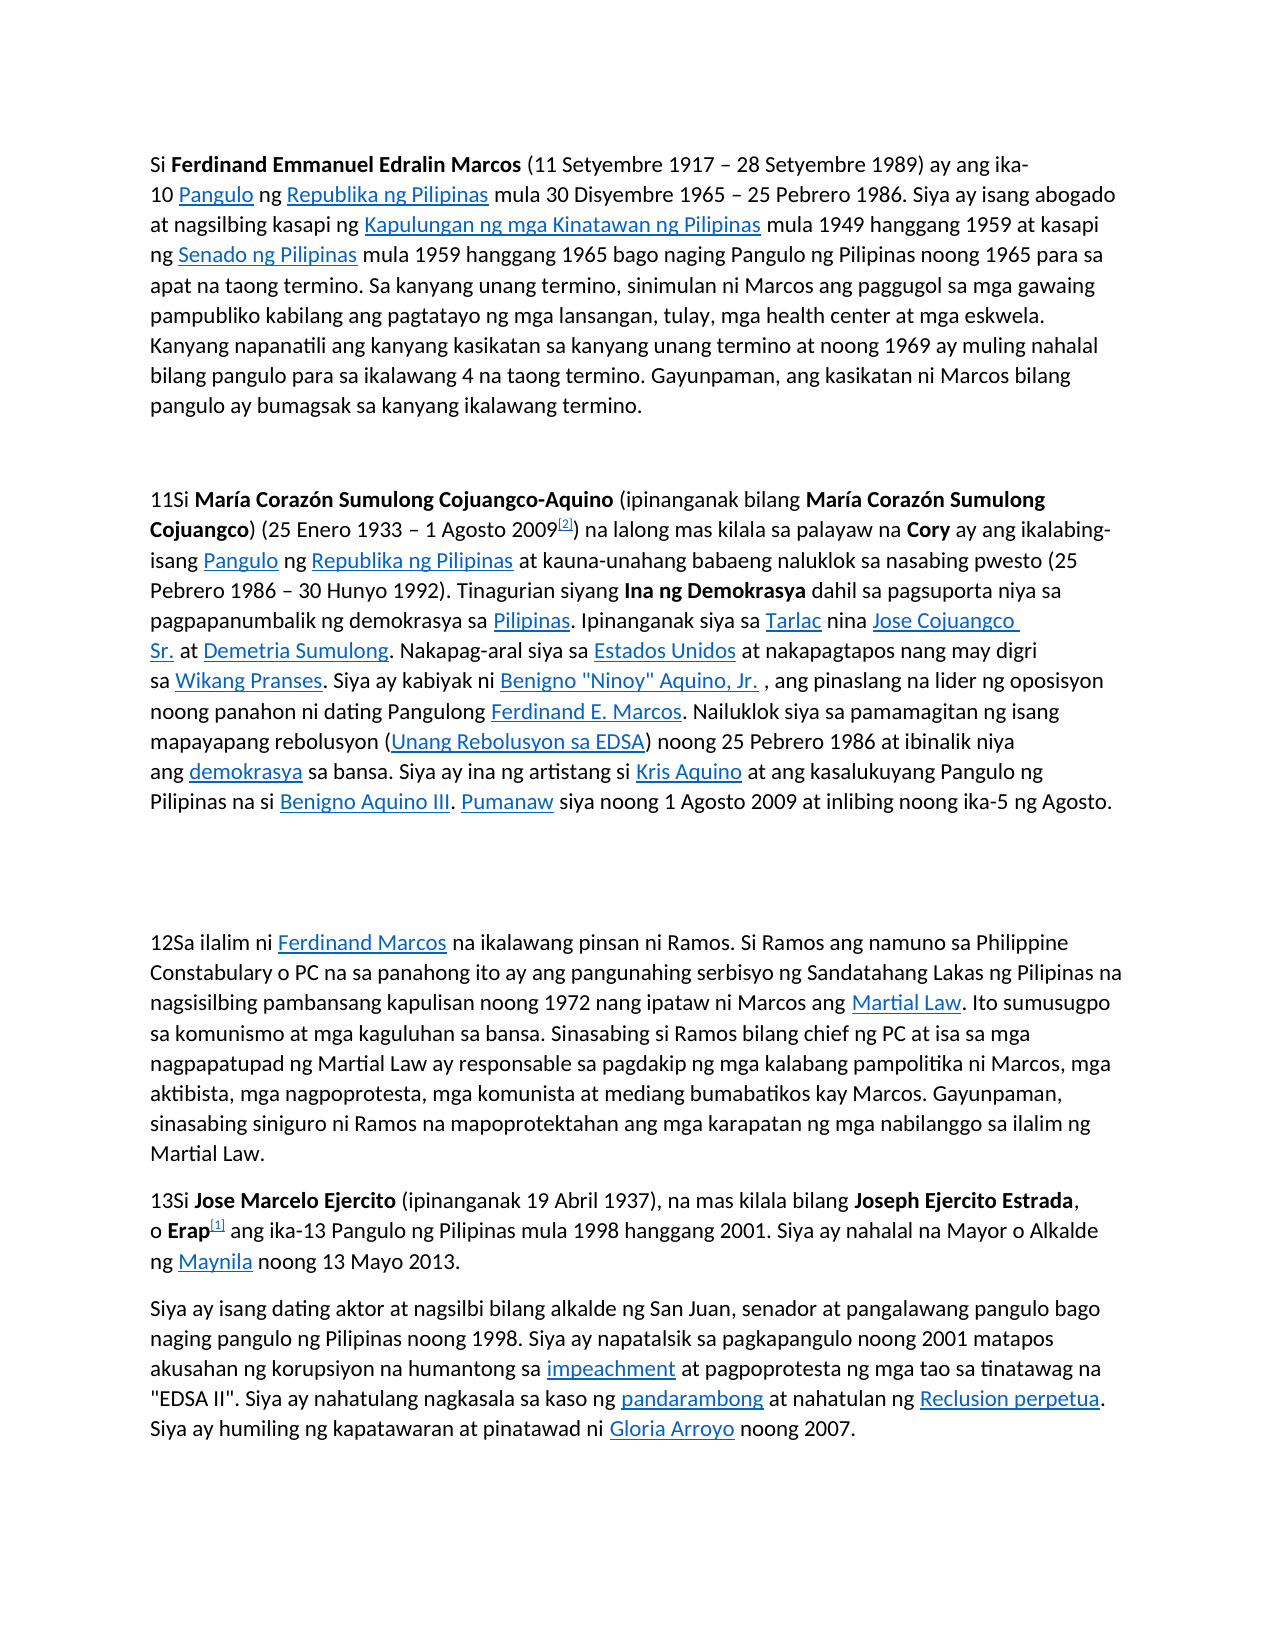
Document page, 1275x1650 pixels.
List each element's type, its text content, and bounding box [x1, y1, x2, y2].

text 11Si María Corazón Sumulong Cojuangco-Aquino (ipinanganak bilang María Corazón Sumulong Cojuangco) (25 Enero 1933 – 1 Agosto 2009[2]) na lalong mas kilala sa palayaw na Cory ay ang ikalabing-isang Pangulo ng Republika ng Pilipinas at kauna-unahang babaeng naluklok sa nasabing pwesto (25 Pebrero 1986 – 30 Hunyo 1992). Tinagurian siyang Ina ng Demokrasya dahil sa pagsuporta niya sa pagpapanumbalik ng demokrasya sa Pilipinas. Ipinanganak siya sa Tarlac nina Jose Cojuangco Sr. at Demetria Sumulong. Nakapag-aral siya sa Estados Unidos at nakapagtapos nang may digri sa Wikang Pranses. Siya ay kabiyak ni Benigno "Ninoy" Aquino, Jr. , ang pinaslang na lider ng oposisyon noong panahon ni dating Pangulong Ferdinand E. Marcos. Nailuklok siya sa pamamagitan ng isang mapayapang rebolusyon (Unang Rebolusyon sa EDSA) noong 25 Pebrero 1986 at ibinalik niya ang demokrasya sa bansa. Siya ay ina ng artistang si Kris Aquino at ang kasalukuyang Pangulo ng Pilipinas na si Benigno Aquino III. Pumanaw siya noong 1 Agosto 2009 at inlibing noong ika-5 ng Agosto. [150, 485, 1125, 816]
text Siya ay isang dating aktor at nagsilbi bilang alkalde ng San Juan, senador at pangalawang pangulo bago naging pangulo ng Pilipinas noong 1998. Siya ay napatalsik sa pagkapangulo noong 2001 matapos akusahan ng korupsiyon na humantong sa impeachment at pagpoprotesta ng mga tao sa tinatawag na "EDSA II". Siya ay nahatulang nagkasala sa kaso ng pandarambong at nahatulan ng Reclusion perpetua. Siya ay humiling ng kapatawaran at pinatawad ni Gloria Arroyo noong 2007. [150, 1294, 1125, 1443]
text Si Ferdinand Emmanuel Edralin Marcos (11 Setyembre 1917 – 28 Setyembre 1989) ay ang ika-10 Pangulo ng Republika ng Pilipinas mula 30 Disyembre 1965 – 25 Pebrero 1986. Siya ay isang abogado at nagsilbing kasapi ng Kapulungan ng mga Kinatawan ng Pilipinas mula 1949 hanggang 1959 at kasapi ng Senado ng Pilipinas mula 1959 hanggang 1965 bago naging Pangulo ng Pilipinas noong 1965 para sa apat na taong termino. Sa kanyang unang termino, sinimulan ni Marcos ang paggugol sa mga gawaing pampubliko kabilang ang pagtatayo ng mga lansangan, tulay, mga health center at mga eskwela. Kanyang napanatili ang kanyang kasikatan sa kanyang unang termino at noong 1969 ay muling nahalal bilang pangulo para sa ikalawang 4 na taong termino. Gayunpaman, ang kasikatan ni Marcos bilang pangulo ay bumagsak sa kanyang ikalawang termino. [150, 150, 1125, 420]
text 12Sa ilalim ni Ferdinand Marcos na ikalawang pinsan ni Ramos. Si Ramos ang namuno sa Philippine Constabulary o PC na sa panahong ito ay ang pangunahing serbisyo ng Sandatahang Lakas ng Pilipinas na nagsisilbing pambansang kapulisan noong 1972 nang ipataw ni Marcos ang Martial Law. Ito sumusugpo sa komunismo at mga kaguluhan sa bansa. Sinasabing si Ramos bilang chief ng PC at isa sa mga nagpapatupad ng Martial Law ay responsable sa pagdakip ng mga kalabang pampolitika ni Marcos, mga aktibista, mga nagpoprotesta, mga komunista at mediang bumabatikos kay Marcos. Gayunpaman, sinasabing siniguro ni Ramos na mapoprotektahan ang mga karapatan ng mga nabilanggo sa ilalim ng Martial Law. [150, 928, 1125, 1168]
text 13Si Jose Marcelo Ejercito (ipinanganak 19 Abril 1937), na mas kilala bilang Joseph Ejercito Estrada, o Erap[1] ang ika-13 Pangulo ng Pilipinas mula 1998 hanggang 2001. Siya ay nahalal na Mayor o Alkalde ng Maynila noong 13 Mayo 2013. [150, 1186, 1125, 1275]
